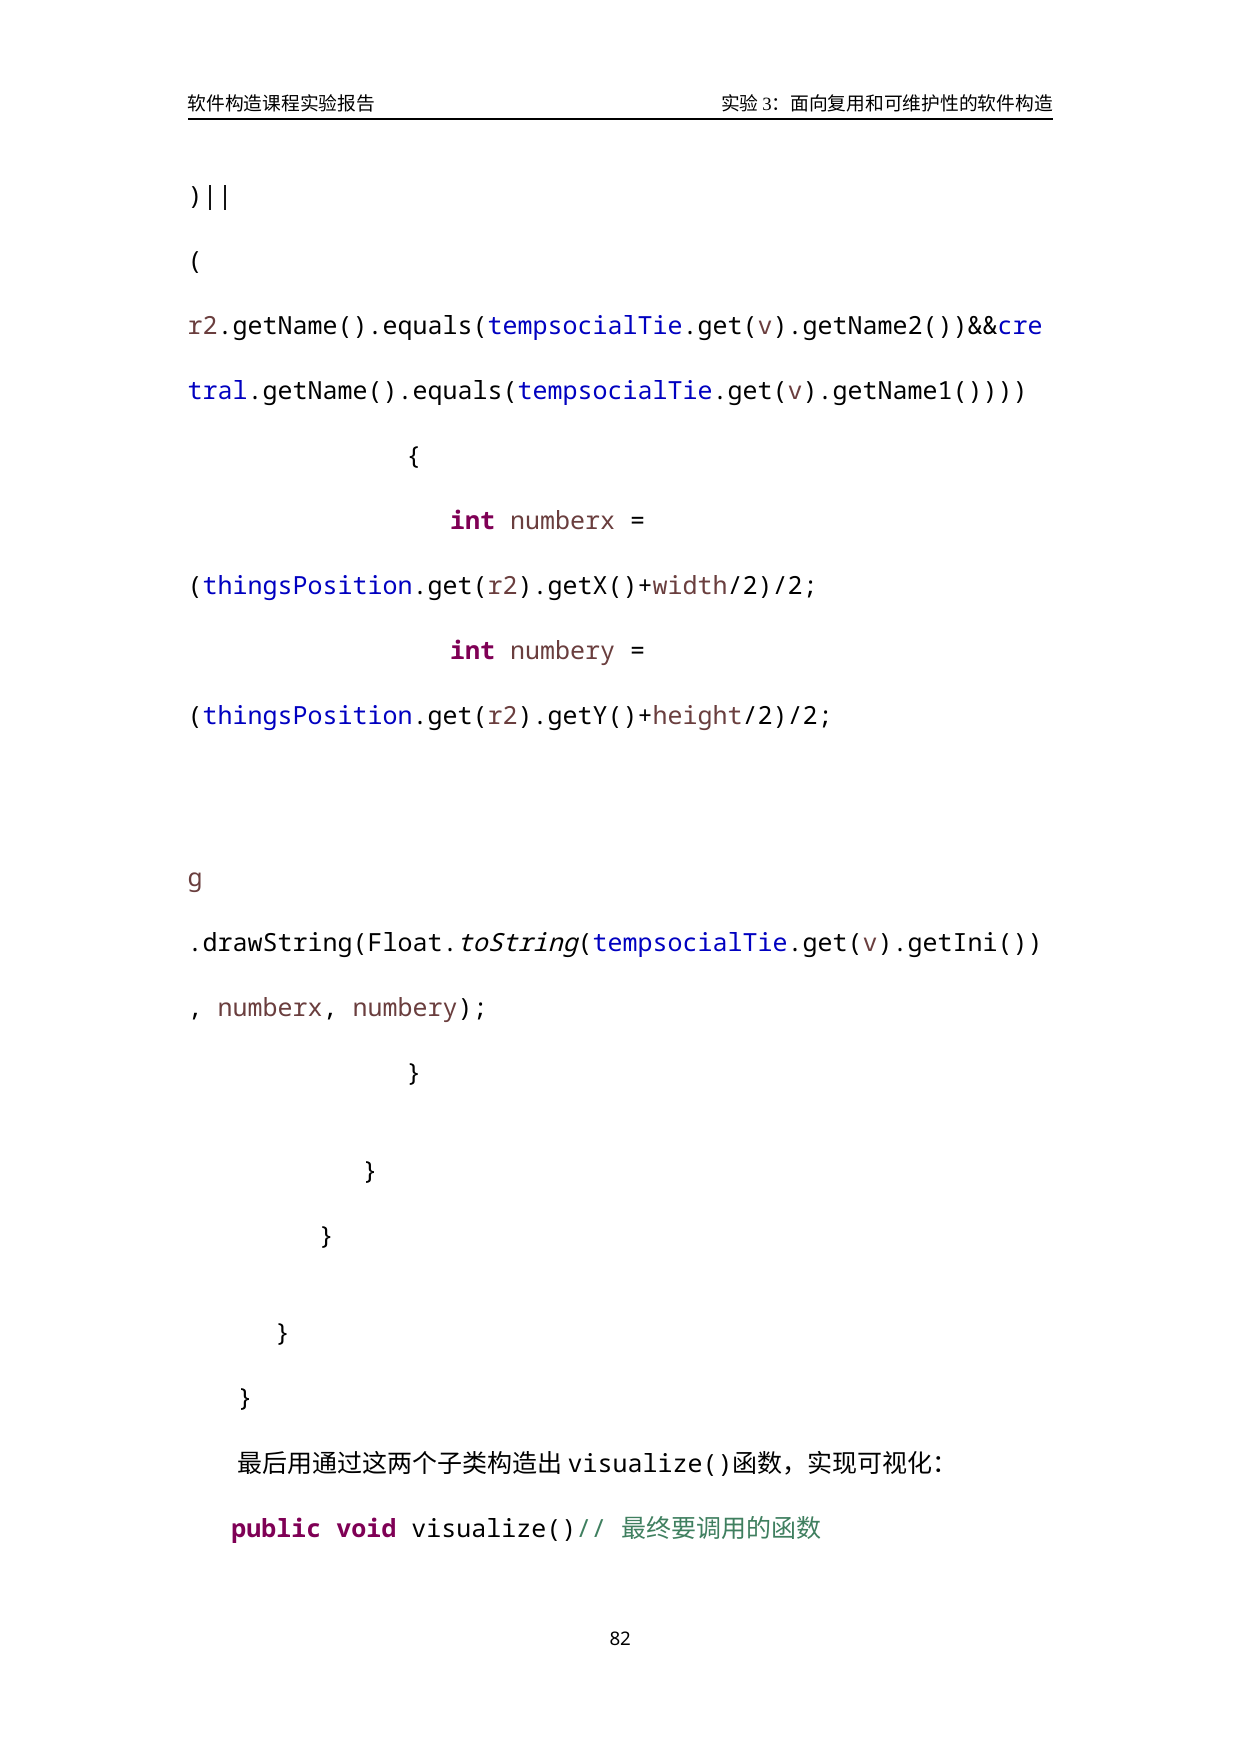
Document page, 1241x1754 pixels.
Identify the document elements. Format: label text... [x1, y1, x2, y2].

text } [187, 1202, 1053, 1267]
text } [187, 1137, 1053, 1202]
text int numberx = (thingsPosition.get(r2).getX()+width/2)/2; [187, 487, 1053, 617]
text } [187, 1364, 1053, 1429]
text 最后用通过这两个子类构造出visualize()函数，实现可视化： [187, 1429, 1053, 1494]
text g.drawString(Float.toString(tempsocialTie.get(v).getIni()), numberx, numbery); [187, 747, 1053, 1039]
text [187, 162, 1053, 422]
text public void visualize()// 最终要调用的函数 [187, 1494, 1053, 1559]
text { [187, 422, 1053, 487]
text int numbery = (thingsPosition.get(r2).getY()+height/2)/2; [187, 617, 1053, 747]
text } [187, 1039, 1053, 1104]
text } [187, 1299, 1053, 1364]
